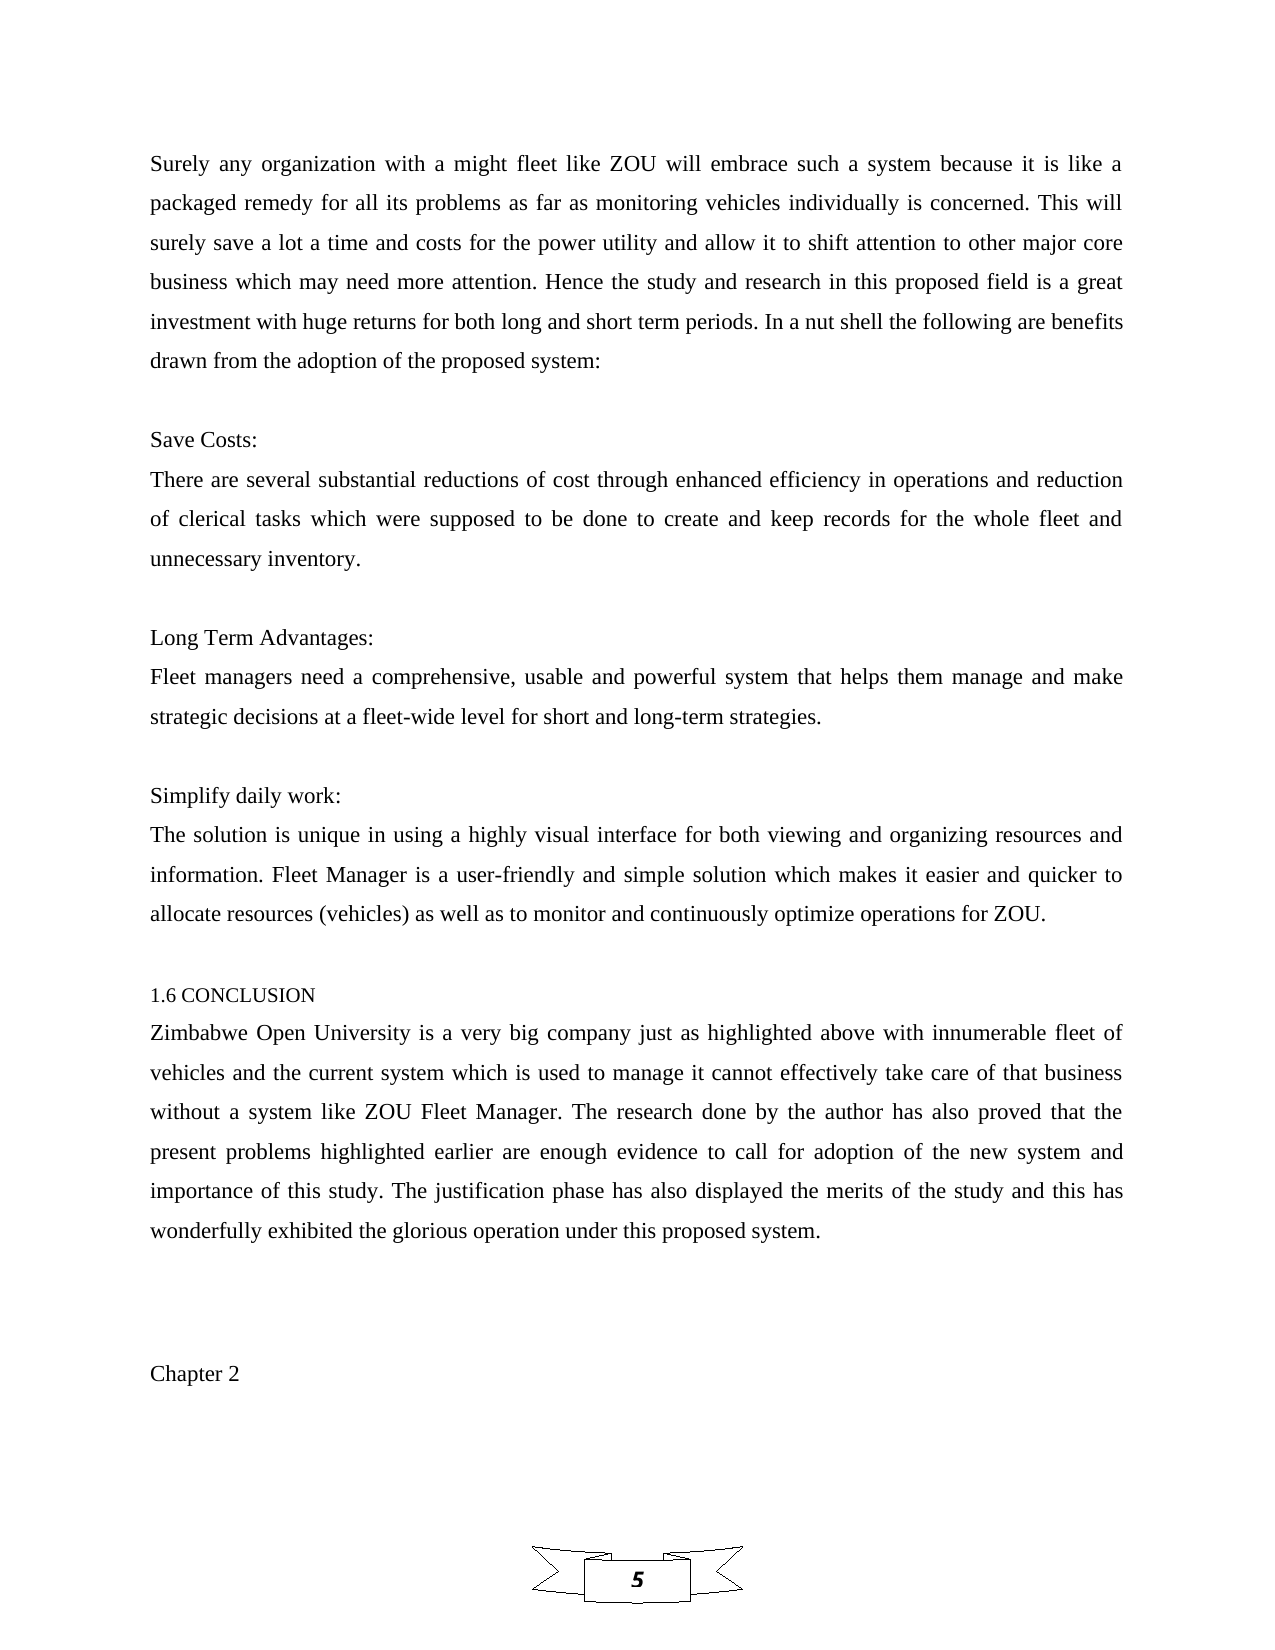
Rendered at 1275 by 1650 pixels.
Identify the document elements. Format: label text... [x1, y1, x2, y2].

subtitle 1.6 CONCLUSION [150, 983, 1125, 1007]
text Simplify daily work: [150, 782, 1125, 808]
text Fleet managers need a comprehensive, usable and powerful system that helps them manage and make strategic decisions at a fleet-wide level for short and long-term strategies. [150, 663, 1125, 729]
text Surely any organization with a might fleet like ZOU will embrace such a system because it is like a packaged remedy for all its problems as far as monitoring vehicles individually is concerned. This will surely save a lot a time and costs for the power utility and allow it to shift attention to other major core business which may need more attention. Hence the study and research in this proposed field is a great investment with huge returns for both long and short term periods. In a nut shell the following are benefits drawn from the adoption of the proposed system: [150, 150, 1125, 374]
subtitle Chapter 2 [150, 1360, 1125, 1386]
text There are several substantial reductions of cost through enhanced efficiency in operations and reduction of clerical tasks which were supposed to be done to create and keep records for the whole fleet and unnecessary inventory. [150, 466, 1125, 571]
text Save Costs: [150, 426, 1125, 453]
text Zimbabwe Open University is a very big company just as highlighted above with innumerable fleet of vehicles and the current system which is used to manage it cannot effectively take care of that business without a system like ZOU Fleet Manager. The research done by the author has also proved that the present problems highlighted earlier are enough evidence to call for adoption of the new system and importance of this study. The justification phase has also displayed the merits of the study and this has wonderfully exhibited the glorious operation under this proposed system. [150, 1019, 1125, 1243]
text The solution is unique in using a highly visual interface for both viewing and organizing resources and information. Fleet Manager is a user-friendly and simple solution which makes it easier and quicker to allocate resources (vehicles) as well as to monitor and continuously optimize operations for ZOU. [150, 821, 1125, 926]
text Long Term Advantages: [150, 624, 1125, 650]
